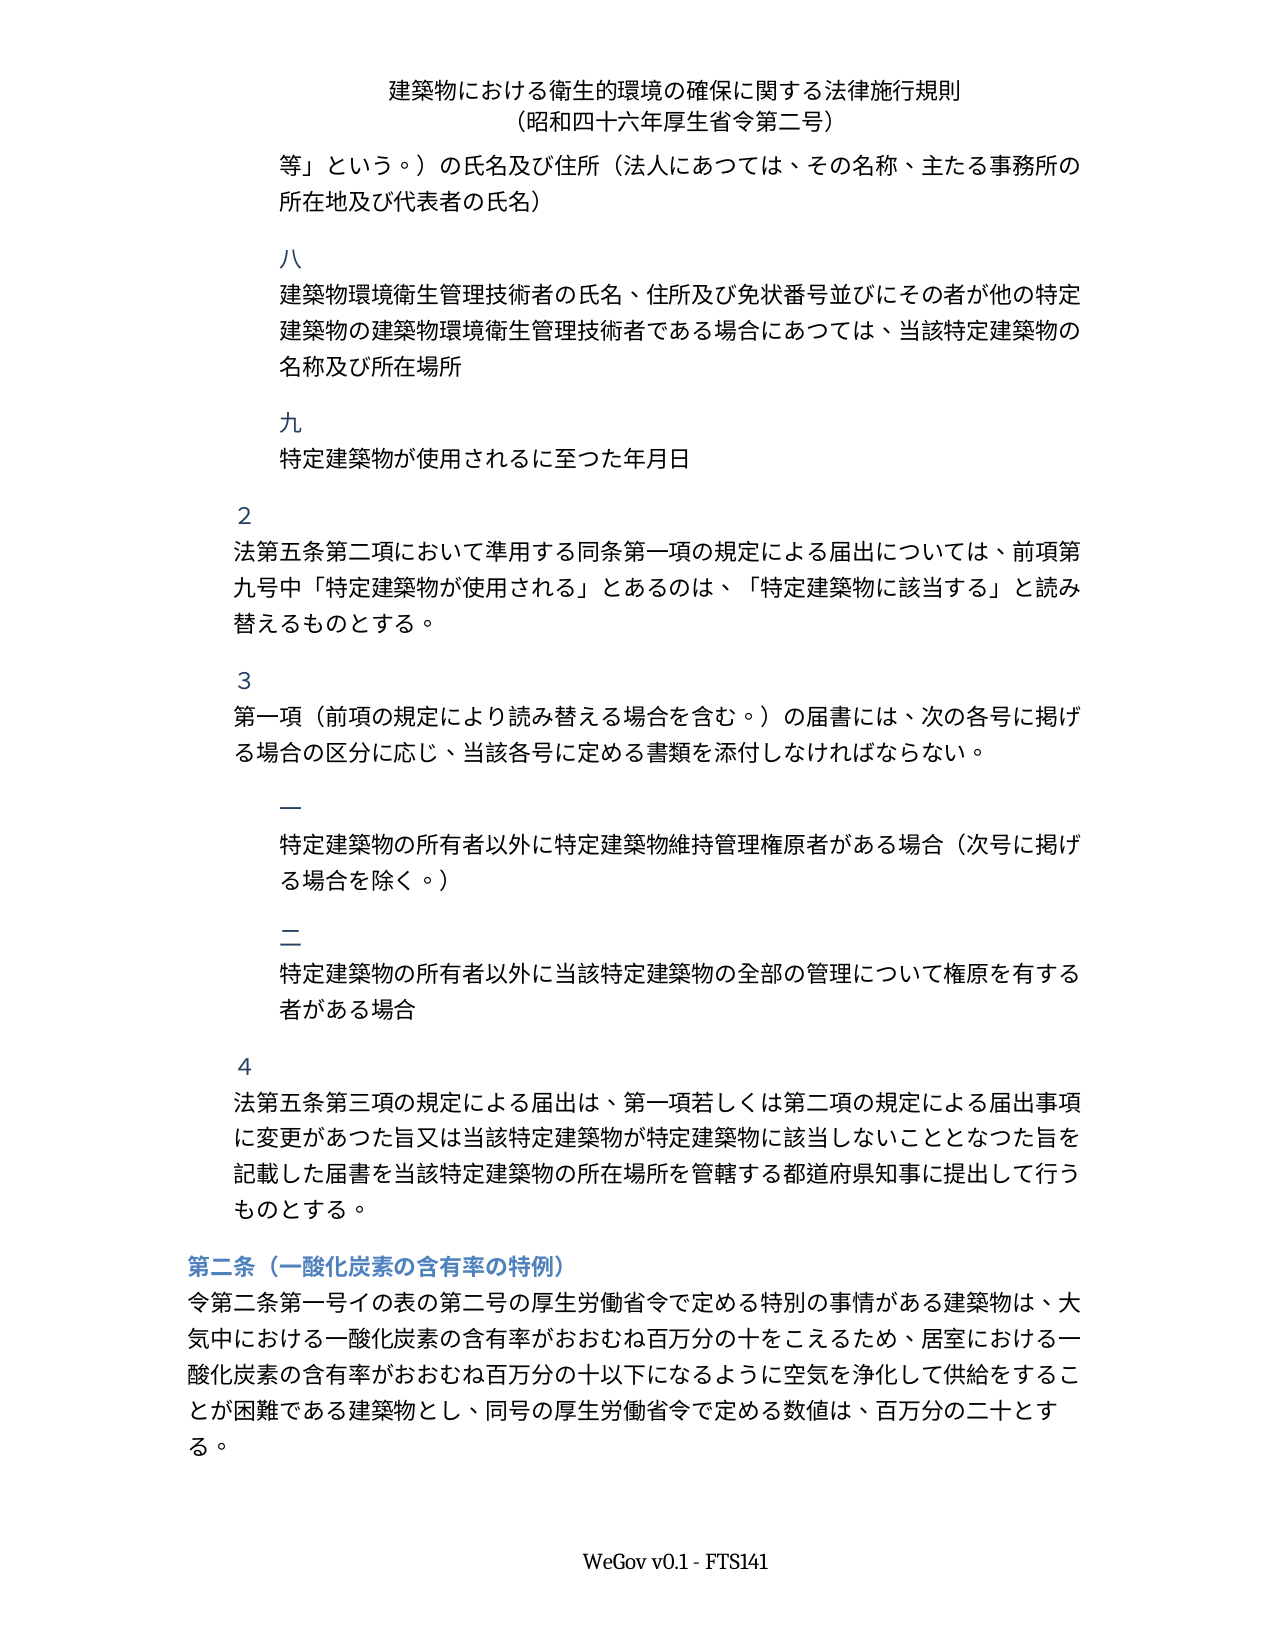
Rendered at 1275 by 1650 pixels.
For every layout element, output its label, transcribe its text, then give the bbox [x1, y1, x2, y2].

text 特定建築物の所有者（所有者以外に当該特定建築物の全部の管理について権原を有する者があるときは、当該権原を有する者）（以下「特定建築物所有者等」という。）の氏名及び住所（法人にあつては、その名称、主たる事務所の所在地及び代表者の氏名） [279, 150, 1087, 217]
subtitle ４ [233, 1051, 1087, 1082]
subtitle ３ [233, 664, 1087, 696]
subtitle ２ [233, 500, 1087, 531]
subtitle 九 [279, 407, 1087, 438]
text 建築物環境衛生管理技術者の氏名、住所及び免状番号並びにその者が他の特定建築物の建築物環境衛生管理技術者である場合にあつては、当該特定建築物の名称及び所在場所 [279, 279, 1087, 382]
text 法第五条第三項の規定による届出は、第一項若しくは第二項の規定による届出事項に変更があつた旨又は当該特定建築物が特定建築物に該当しないこととなつた旨を記載した届書を当該特定建築物の所在場所を管轄する都道府県知事に提出して行うものとする。 [233, 1086, 1087, 1226]
text 特定建築物の所有者以外に特定建築物維持管理権原者がある場合（次号に掲げる場合を除く。） [279, 829, 1087, 896]
subtitle 二 [279, 922, 1087, 953]
subtitle 八 [279, 243, 1087, 274]
text 特定建築物の所有者以外に当該特定建築物の全部の管理について権原を有する者がある場合 [279, 958, 1087, 1025]
text 第一項（前項の規定により読み替える場合を含む。）の届書には、次の各号に掲げる場合の区分に応じ、当該各号に定める書類を添付しなければならない。 [233, 701, 1087, 768]
subtitle 第二条（一酸化炭素の含有率の特例） [187, 1251, 1087, 1282]
text 法第五条第二項において準用する同条第一項の規定による届出については、前項第九号中「特定建築物が使用される」とあるのは、「特定建築物に該当する」と読み替えるものとする。 [233, 536, 1087, 639]
subtitle 一 [279, 793, 1087, 824]
text 特定建築物が使用されるに至つた年月日 [279, 443, 1087, 474]
